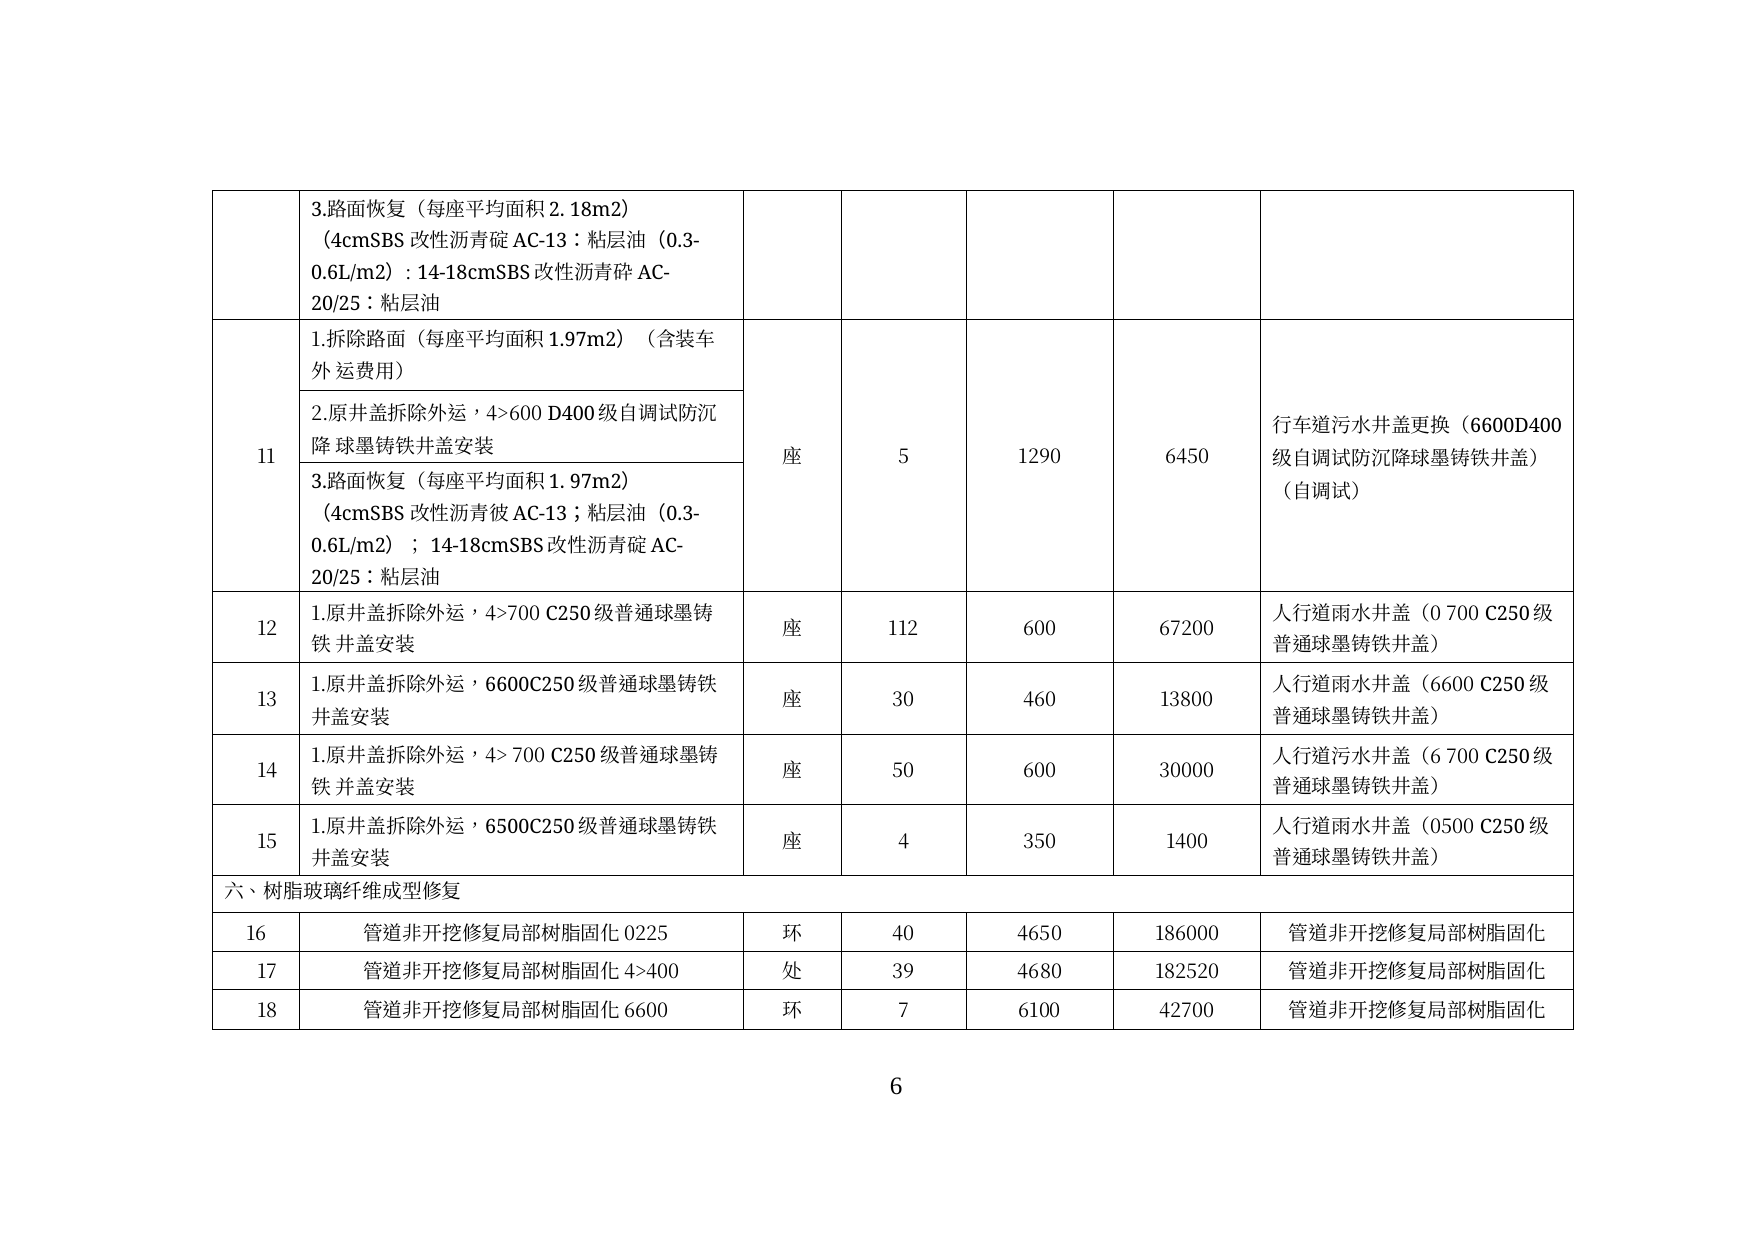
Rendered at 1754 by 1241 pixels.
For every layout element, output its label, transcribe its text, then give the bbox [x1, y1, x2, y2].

table_cell 1290 [967, 320, 1113, 591]
table_cell 管道非开挖修复局部树脂固化6600 [300, 990, 743, 1028]
table_cell 2.原井盖拆除外运，4>600 D400级自调试防沉降 球墨铸铁井盖安装 [300, 391, 743, 462]
table_cell 管道非开挖修复局部树脂固化4>400 [300, 952, 743, 989]
table_cell 12 [213, 592, 299, 662]
table_cell 管道非开挖修复局部树脂固化 [1261, 952, 1573, 989]
table_cell 11 [213, 320, 299, 591]
table_cell 座 [744, 663, 841, 734]
table_cell 1.原井盖拆除外运，4>700 C250级普通球墨铸铁 井盖安装 [300, 592, 743, 662]
table_cell 人行道雨水井盖（6600 C250级 普通球墨铸铁井盖） [1261, 663, 1573, 734]
table_cell 座 [744, 805, 841, 875]
table_cell 14 [213, 735, 299, 803]
table_header [744, 191, 841, 319]
table_cell 1.拆除路面（每座平均面积1.97m2）（含装车外 运费用） [300, 320, 743, 390]
table_cell 座 [744, 320, 841, 591]
table_cell 行车道污水井盖更换（6600D400 级自调试防沉降球墨铸铁井盖） （自调试） [1261, 320, 1573, 591]
table_cell 30 [842, 663, 966, 734]
table_header [1114, 191, 1260, 319]
table_cell 42700 [1114, 990, 1260, 1028]
table_cell 182520 [1114, 952, 1260, 989]
table_header [1261, 191, 1573, 319]
table_cell 1.原井盖拆除外运，6500C250级普通球墨铸铁 井盖安装 [300, 805, 743, 875]
table_cell 六、树脂玻璃纤维成型修复 [213, 876, 1573, 912]
table_cell 30000 [1114, 735, 1260, 803]
table_cell 186000 [1114, 913, 1260, 951]
table_cell 座 [744, 592, 841, 662]
table_cell 处 [744, 952, 841, 989]
table_cell 管道非开挖修复局部树脂固化 [1261, 990, 1573, 1028]
table_cell 1.原井盖拆除外运，4> 700 C250级普通球墨铸铁 并盖安装 [300, 735, 743, 803]
table_header [213, 191, 299, 319]
table_cell 4650 [967, 913, 1113, 951]
table_cell 6100 [967, 990, 1113, 1028]
table_cell 18 [213, 990, 299, 1028]
table_cell 4 [842, 805, 966, 875]
table_cell 7 [842, 990, 966, 1028]
table_cell 1400 [1114, 805, 1260, 875]
table_cell 39 [842, 952, 966, 989]
table_cell 112 [842, 592, 966, 662]
table_cell 4680 [967, 952, 1113, 989]
table_cell 17 [213, 952, 299, 989]
table_cell 3.路面恢复（每座平均面积1. 97m2） （4cmSBS 改性沥青彼AC-13；粘层油（0.3-0.6L/m2）； 14-18cmSBS改性沥青碇AC-20/25：粘层油 （0. 7-1.5L/m2）） [300, 463, 743, 591]
table_cell 人行道雨水井盖（0 700 C250级 普通球墨铸铁井盖） [1261, 592, 1573, 662]
table_cell 环 [744, 990, 841, 1028]
table_cell 50 [842, 735, 966, 803]
table_cell 座 [744, 735, 841, 803]
table_cell 350 [967, 805, 1113, 875]
table_cell 600 [967, 592, 1113, 662]
table_cell 40 [842, 913, 966, 951]
table_cell 460 [967, 663, 1113, 734]
table_cell 人行道污水井盖（6 700 C250级 普通球墨铸铁井盖） [1261, 735, 1573, 803]
table_cell 管道非开挖修复局部树脂固化0225 [300, 913, 743, 951]
table_cell 15 [213, 805, 299, 875]
table_cell 管道非开挖修复局部树脂固化 [1261, 913, 1573, 951]
table_cell 16 [213, 913, 299, 951]
table_cell 13800 [1114, 663, 1260, 734]
table_cell 67200 [1114, 592, 1260, 662]
table_cell 人行道雨水井盖（0500 C250级 普通球墨铸铁井盖） [1261, 805, 1573, 875]
table_cell 600 [967, 735, 1113, 803]
table_header 3.路面恢复（每座平均面积2. 18m2） （4cmSBS 改性沥青碇AC-13：粘层油（0.3-0.6L/m2）: 14-18cmSBS改性沥青砕AC-20/25：粘层油 （0. 7-1.5L/m2）） [300, 191, 743, 319]
table_header [967, 191, 1113, 319]
table_cell 环 [744, 913, 841, 951]
table_header [842, 191, 966, 319]
table_cell 6450 [1114, 320, 1260, 591]
table_cell 5 [842, 320, 966, 591]
table_cell 13 [213, 663, 299, 734]
table_cell 1.原井盖拆除外运，6600C250级普通球墨铸铁 井盖安装 [300, 663, 743, 734]
